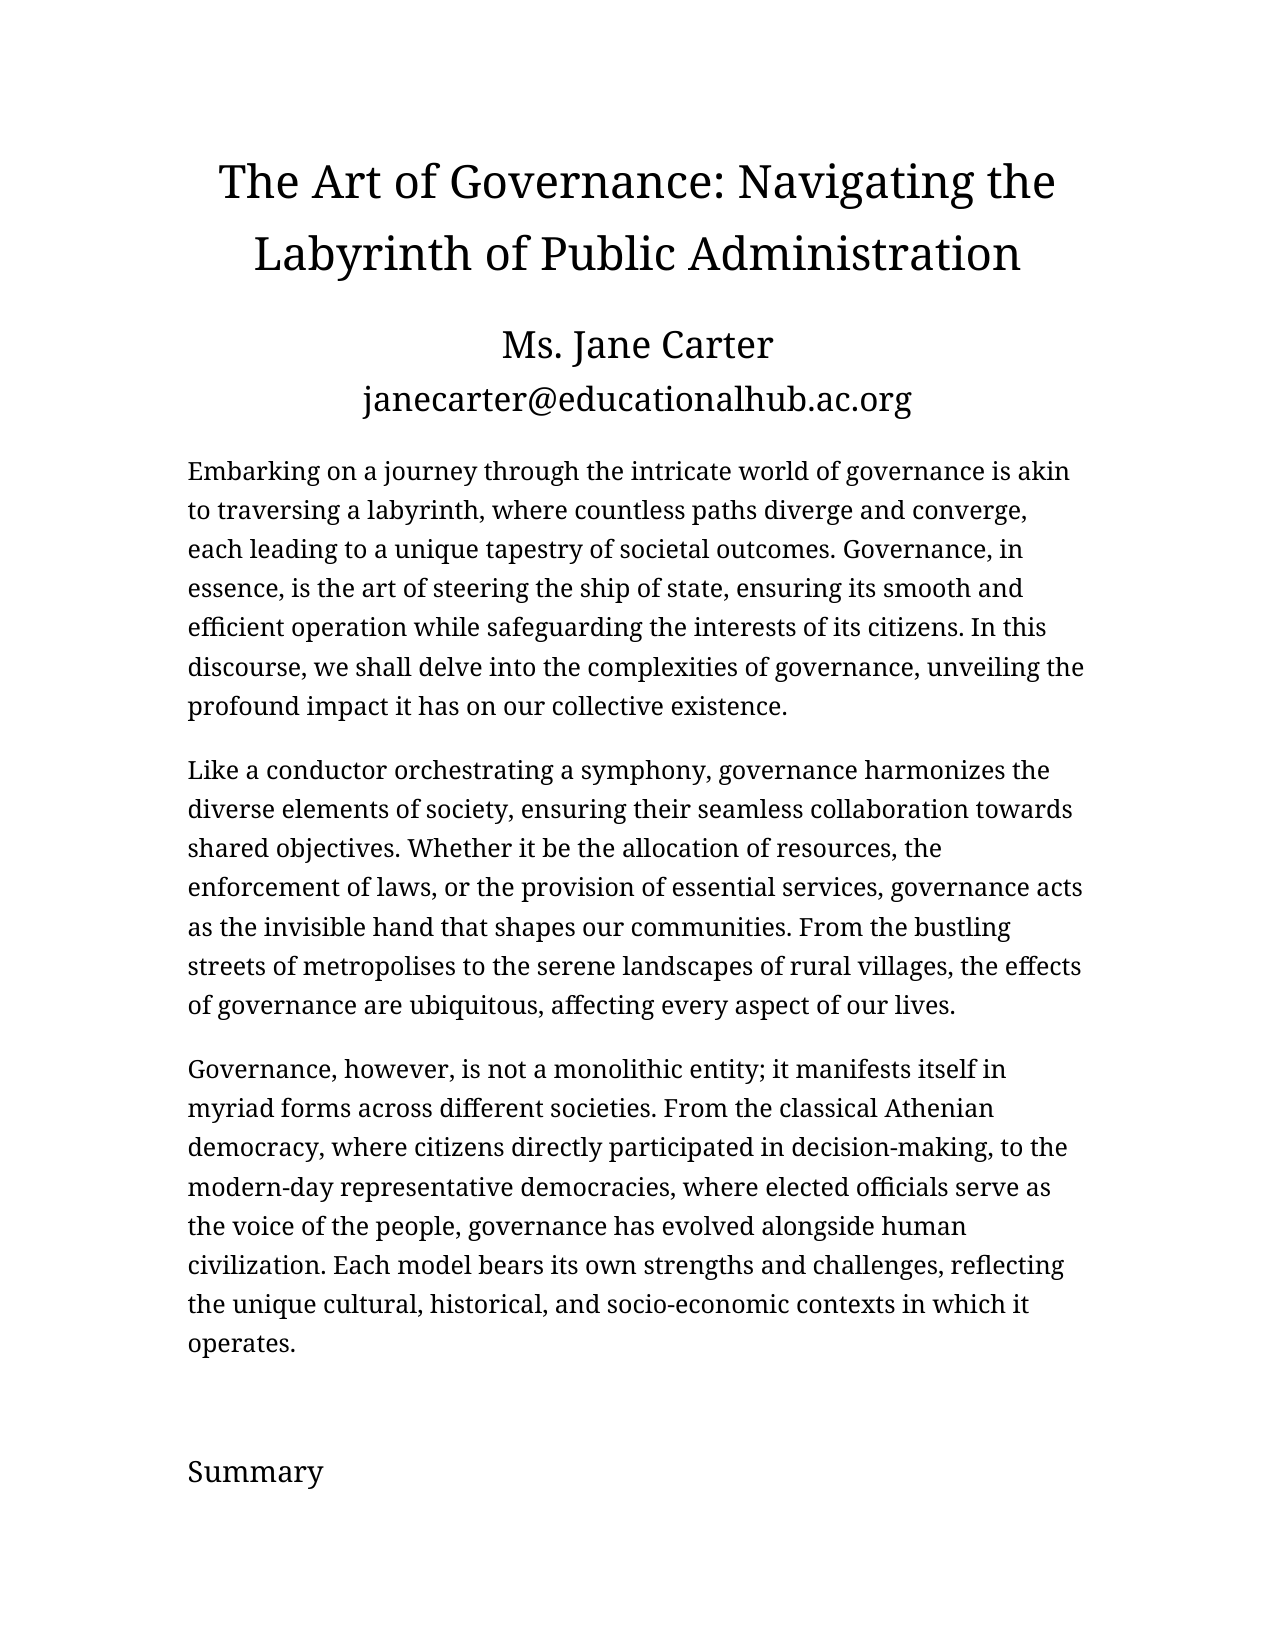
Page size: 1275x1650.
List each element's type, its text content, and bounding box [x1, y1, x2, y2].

text Governance, however, is not a monolithic entity; it manifests itself in myriad forms across different societies. From the classical Athenian democracy, where citizens directly participated in decision-making, to the modern-day representative democracies, where elected officials serve as the voice of the people, governance has evolved alongside human civilization. Each model bears its own strengths and challenges, reflecting the unique cultural, historical, and socio-economic contexts in which it operates. [187, 1052, 1087, 1360]
text Ms. Jane Carter janecarter@educationalhub.ac.org [187, 318, 1087, 422]
text Summary [187, 1451, 1087, 1491]
text Like a conductor orchestrating a symphony, governance harmonizes the diverse elements of society, ensuring their seamless collaboration towards shared objectives. Whether it be the allocation of resources, the enforcement of laws, or the provision of essential services, governance acts as the invisible hand that shapes our communities. From the bustling streets of metropolises to the serene landscapes of rural villages, the effects of governance are ubiquitous, affecting every aspect of our lives. [187, 752, 1087, 1022]
text The Art of Governance: Navigating the Labyrinth of Public Administration [187, 150, 1087, 284]
text Embarking on a journey through the intricate world of governance is akin to traversing a labyrinth, where countless paths diverge and converge, each leading to a unique tapestry of societal outcomes. Governance, in essence, is the art of steering the ship of state, ensuring its smooth and efficient operation while safeguarding the interests of its citizens. In this discourse, we shall delve into the complexities of governance, unveiling the profound impact it has on our collective existence. [187, 453, 1087, 722]
